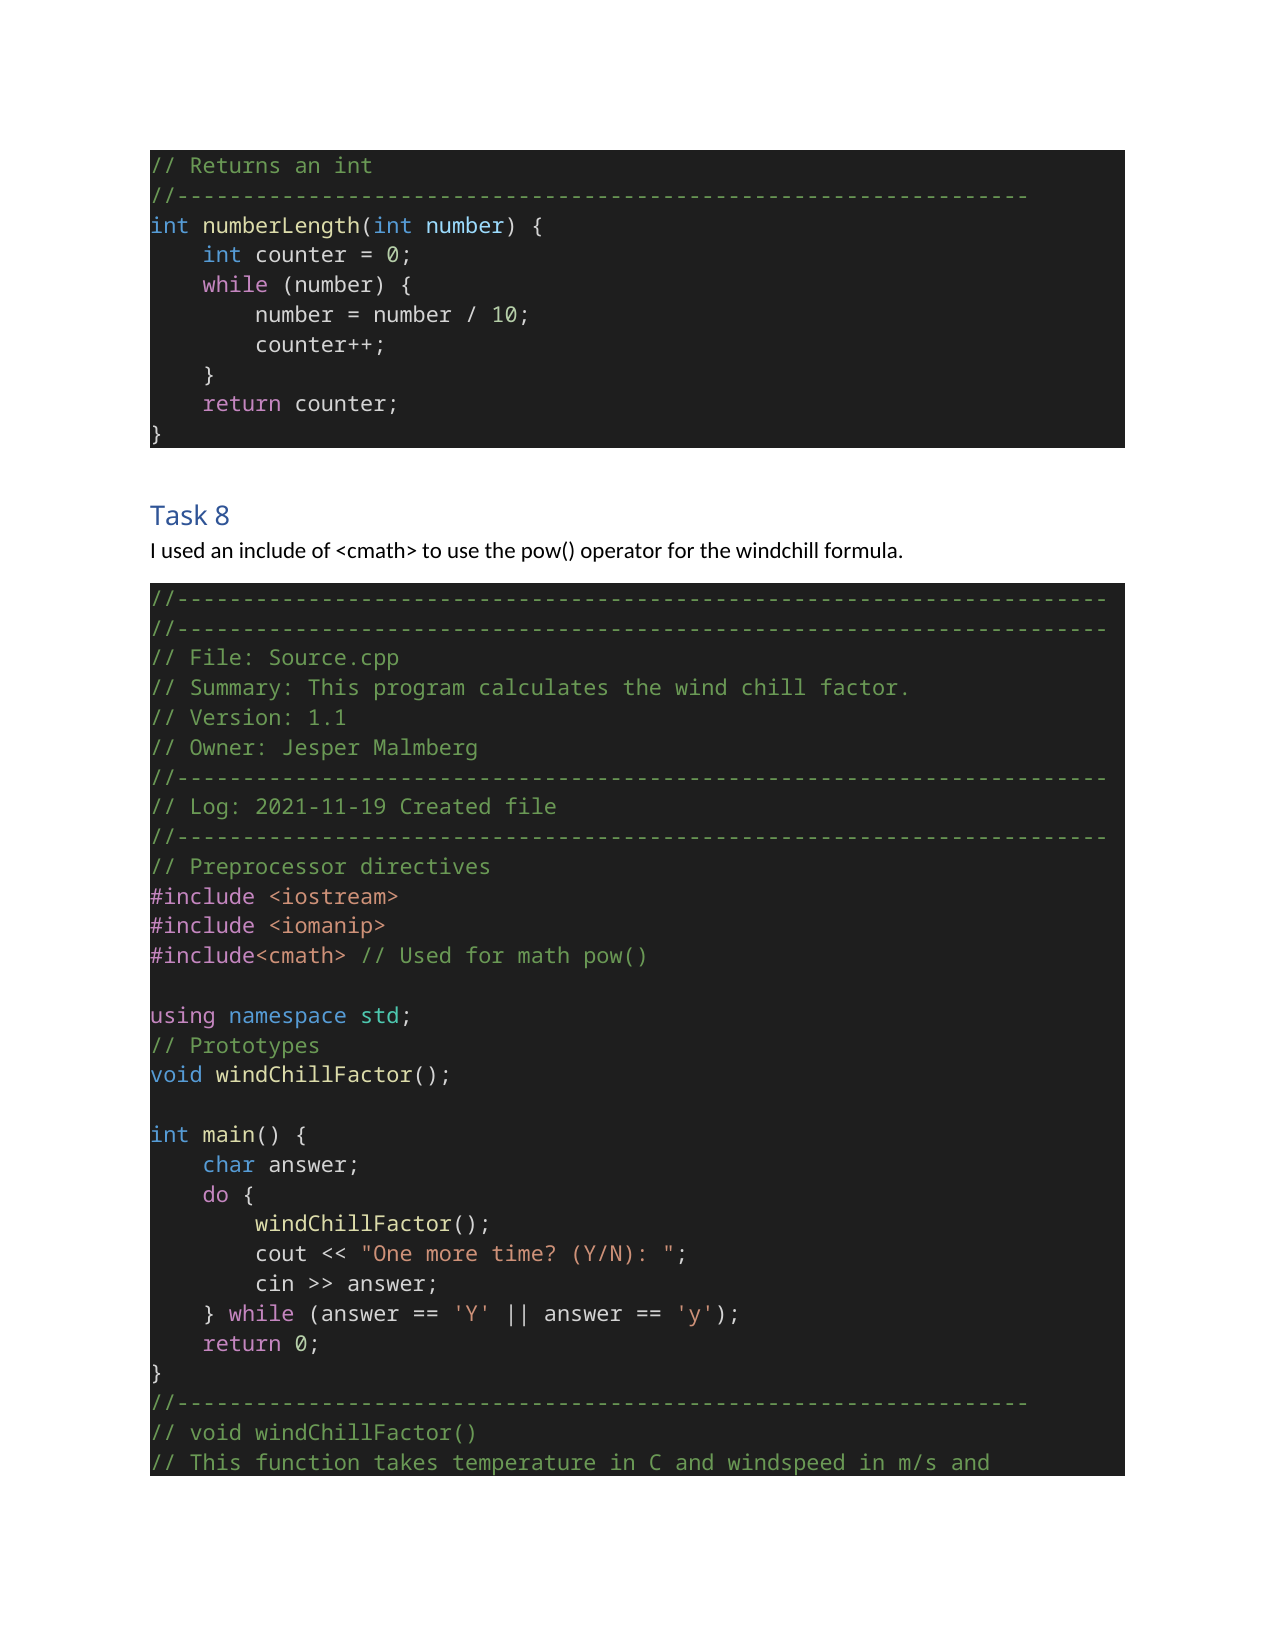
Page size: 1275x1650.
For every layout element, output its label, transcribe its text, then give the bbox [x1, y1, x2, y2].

text // Preprocessor directives [150, 851, 1125, 881]
text windChillFactor(); [150, 1208, 1125, 1238]
text return counter; [150, 388, 1125, 418]
text //----------------------------------------------------------------------- [150, 761, 1125, 791]
text I used an include of <cmath> to use the pow() operator for the windchill formula. [150, 536, 1125, 564]
text #include<cmath> // Used for math pow() [150, 940, 1125, 970]
text cout << "One more time? (Y/N): "; [150, 1238, 1125, 1268]
text //----------------------------------------------------------------------- [150, 612, 1125, 642]
text // Version: 1.1 [150, 702, 1125, 732]
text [150, 1387, 1125, 1417]
text // Log: 2021-11-19 Created file [150, 791, 1125, 821]
text //----------------------------------------------------------------------- [150, 821, 1125, 851]
text // Prototypes [150, 1029, 1125, 1059]
text // File: Source.cpp [150, 642, 1125, 672]
text // void windChillFactor() [150, 1417, 1125, 1447]
text void windChillFactor(); [150, 1059, 1125, 1089]
text //----------------------------------------------------------------------- [150, 583, 1125, 612]
text } [150, 358, 1125, 388]
text number = number / 10; [150, 299, 1125, 329]
text int main() { [150, 1119, 1125, 1149]
text counter++; [150, 329, 1125, 358]
text return 0; [150, 1327, 1125, 1357]
text int numberLength(int number) { [150, 209, 1125, 239]
text } while (answer == 'Y' || answer == 'y'); [150, 1298, 1125, 1327]
text // Returns an int [150, 150, 1125, 180]
text #include <iomanip> [150, 910, 1125, 940]
text int counter = 0; [150, 239, 1125, 269]
text } [150, 1357, 1125, 1387]
text // Summary: This program calculates the wind chill factor. [150, 672, 1125, 702]
text // Owner: Jesper Malmberg [150, 732, 1125, 761]
text while (number) { [150, 269, 1125, 299]
text // This function takes temperature in C and windspeed in m/s and [150, 1447, 1125, 1476]
text char answer; [150, 1149, 1125, 1178]
text do { [150, 1178, 1125, 1208]
text } [150, 418, 1125, 448]
text using namespace std; [150, 1000, 1125, 1029]
text cin >> answer; [150, 1268, 1125, 1298]
text #include <iostream> [150, 881, 1125, 910]
subtitle Task 8 [150, 496, 1125, 533]
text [150, 180, 1125, 209]
